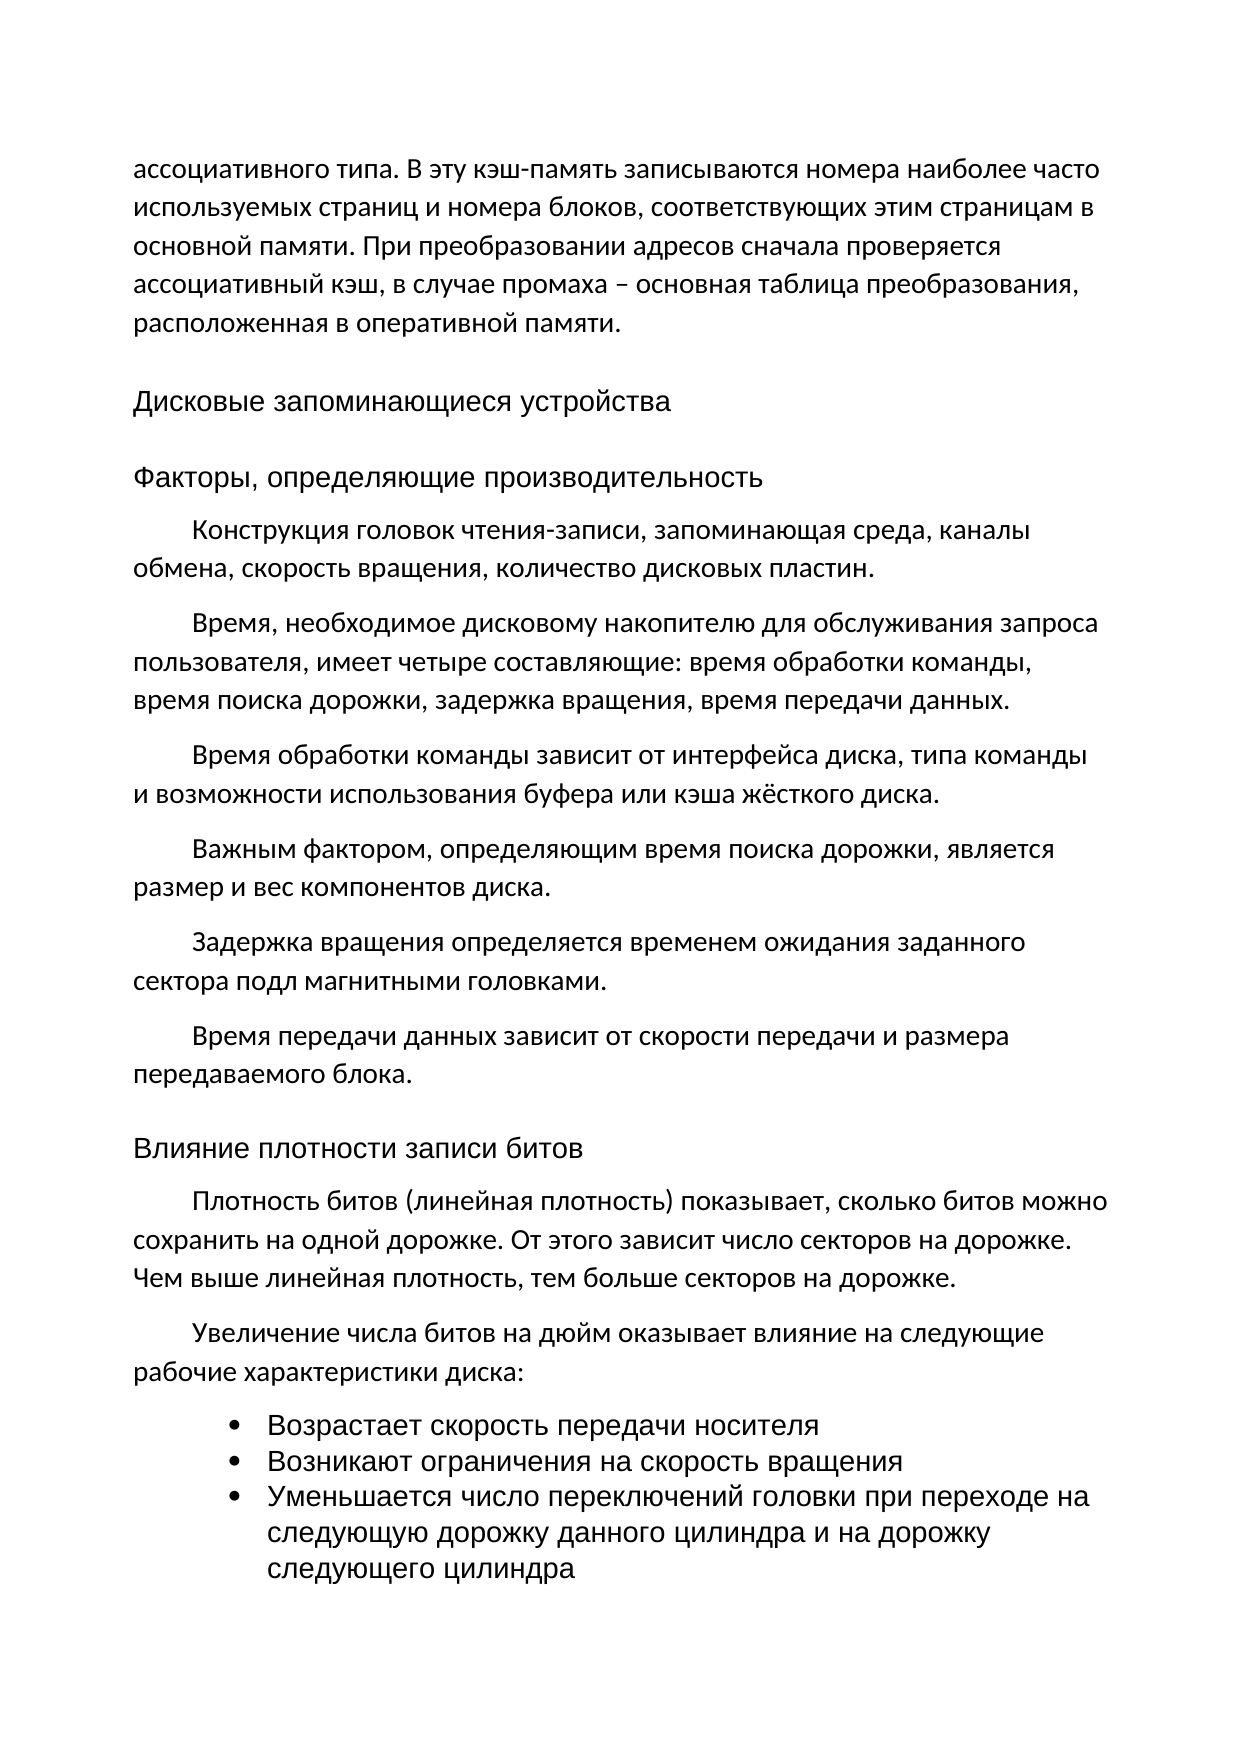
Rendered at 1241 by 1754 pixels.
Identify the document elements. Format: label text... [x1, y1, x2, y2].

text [133, 150, 1109, 339]
list Возникают ограничения на скорость вращения [229, 1444, 1109, 1477]
list Возрастает скорость передачи носителя [229, 1408, 1109, 1442]
subtitle Факторы, определяющие производительность [133, 460, 1109, 493]
list Уменьшается число переключений головки при переходе на следующую дорожку данного цилиндра и на дорожку следующего цилиндра [229, 1479, 1109, 1584]
text Время, необходимое дисковому накопителю для обслуживания запроса пользователя, имеет четыре составляющие: время обработки команды, время поиска дорожки, задержка вращения, время передачи данных. [133, 604, 1109, 717]
text Важным фактором, определяющим время поиска дорожки, является размер и вес компонентов диска. [133, 830, 1109, 904]
text Время обработки команды зависит от интерфейса диска, типа команды и возможности использования буфера или кэша жёсткого диска. [133, 736, 1109, 811]
text Конструкция головок чтения-записи, запоминающая среда, каналы обмена, скорость вращения, количество дисковых пластин. [133, 511, 1109, 585]
subtitle Влияние плотности записи битов [133, 1131, 1109, 1165]
text Время передачи данных зависит от скорости передачи и размера передаваемого блока. [133, 1017, 1109, 1091]
text Увеличение числа битов на дюйм оказывает влияние на следующие рабочие характеристики диска: [133, 1314, 1109, 1388]
text Плотность битов (линейная плотность) показывает, сколько битов можно сохранить на одной дорожке. От этого зависит число секторов на дорожке. Чем выше линейная плотность, тем больше секторов на дорожке. [133, 1182, 1109, 1295]
text Задержка вращения определяется временем ожидания заданного сектора подл магнитными головками. [133, 923, 1109, 998]
subtitle Дисковые запоминающиеся устройства [133, 384, 1109, 417]
